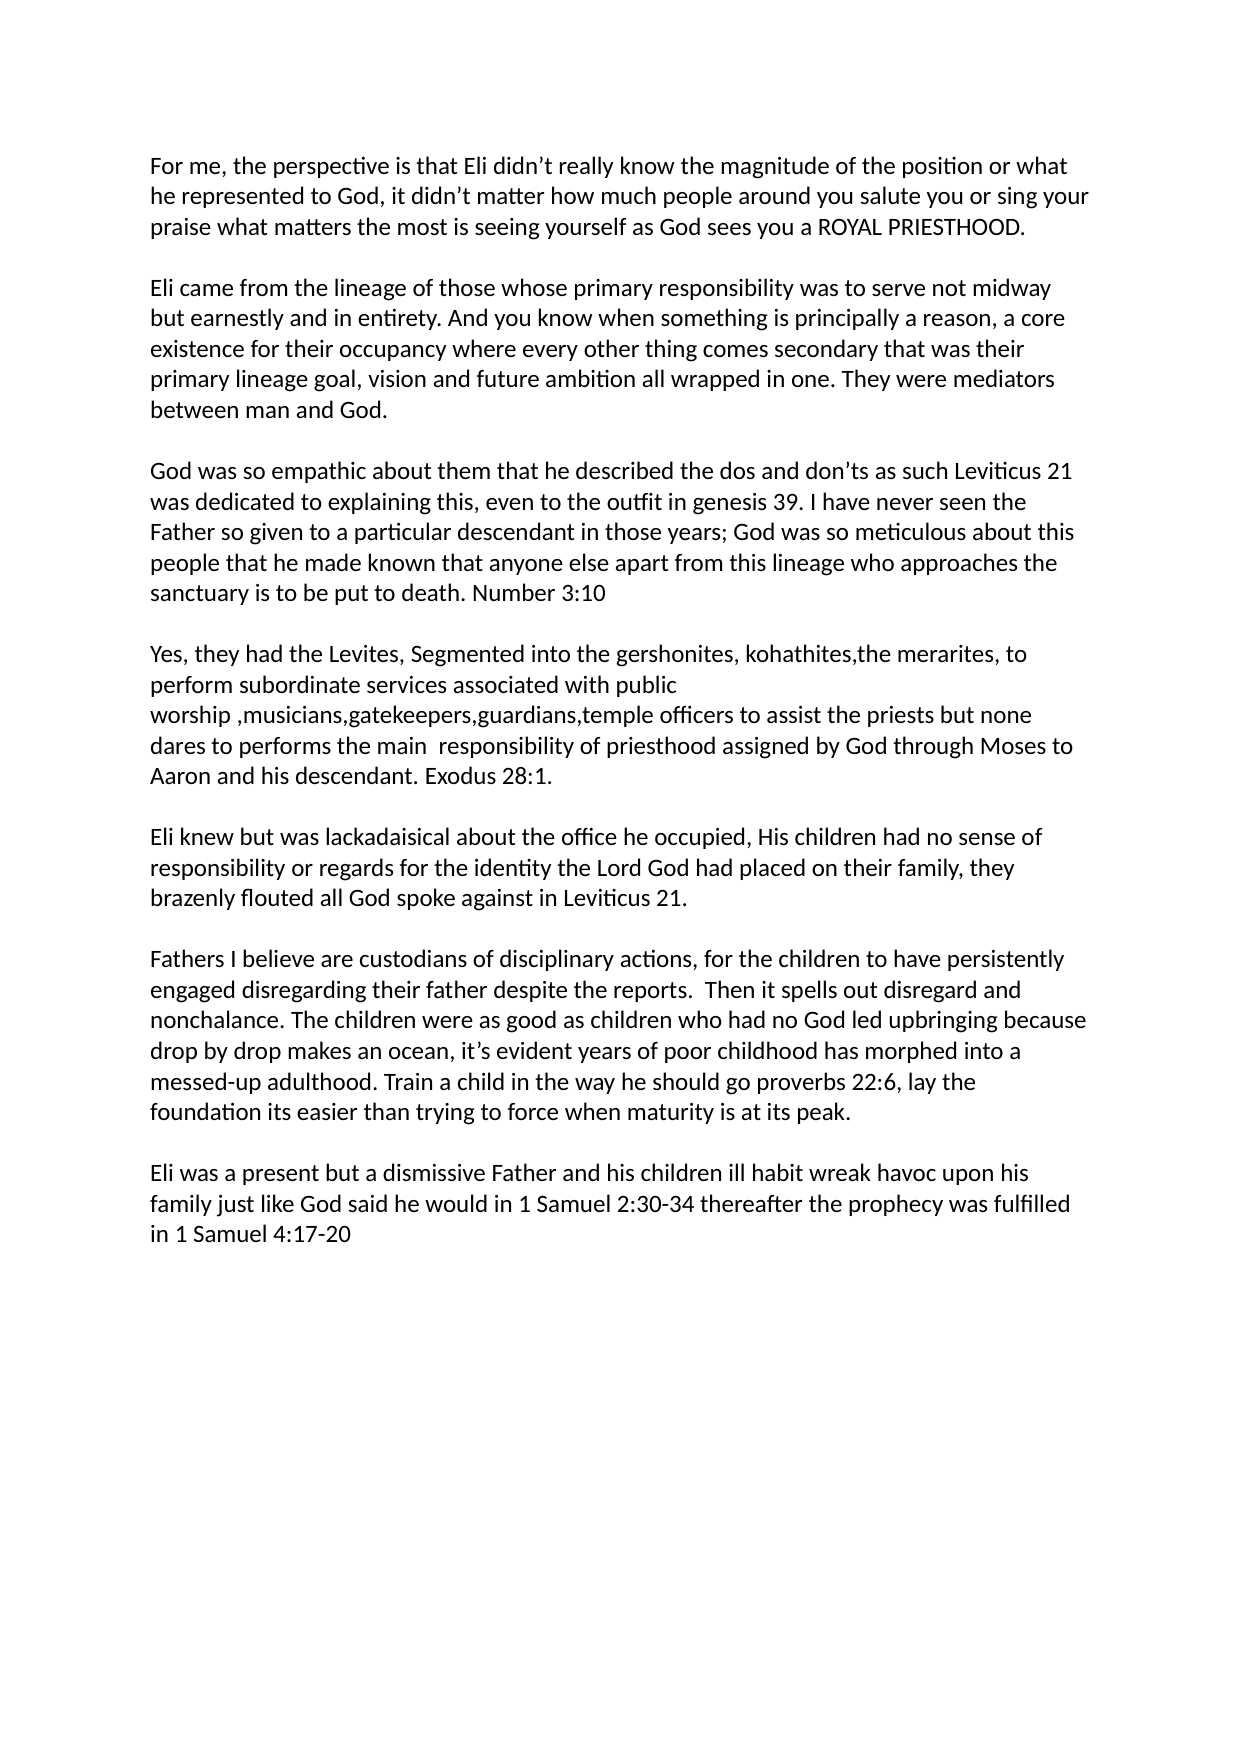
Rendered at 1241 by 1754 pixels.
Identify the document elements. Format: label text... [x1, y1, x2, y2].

text Fathers I believe are custodians of disciplinary actions, for the children to have persistently engaged disregarding their father despite the reports. Then it spells out disregard and nonchalance. The children were as good as children who had no God led upbringing because drop by drop makes an ocean, it’s evident years of poor childhood has morphed into a messed-up adulthood. Train a child in the way he should go proverbs 22:6, lay the foundation its easier than trying to force when maturity is at its peak. [150, 943, 1090, 1127]
text Yes, they had the Levites, Segmented into the gershonites, kohathites,the merarites, to perform subordinate services associated with public worship ,musicians,gatekeepers,guardians,temple officers to assist the priests but none dares to performs the main responsibility of priesthood assigned by God through Moses to Aaron and his descendant. Exodus 28:1. [150, 638, 1090, 791]
text Eli was a present but a dismissive Father and his children ill habit wreak havoc upon his family just like God said he would in 1 Samuel 2:30-34 thereafter the prophecy was fulfilled in 1 Samuel 4:17-20 [150, 1157, 1090, 1249]
text God was so empathic about them that he described the dos and don’ts as such Leviticus 21 was dedicated to explaining this, even to the outfit in genesis 39. I have never seen the Father so given to a particular descendant in those years; God was so meticulous about this people that he made known that anyone else apart from this lineage who approaches the sanctuary is to be put to death. Number 3:10 [150, 455, 1090, 608]
text For me, the perspective is that Eli didn’t really know the magnitude of the position or what he represented to God, it didn’t matter how much people around you salute you or sing your praise what matters the most is seeing yourself as God sees you a ROYAL PRIESTHOOD. [150, 150, 1090, 242]
text Eli knew but was lackadaisical about the office he occupied, His children had no sense of responsibility or regards for the identity the Lord God had placed on their family, they brazenly flouted all God spoke against in Leviticus 21. [150, 821, 1090, 913]
text Eli came from the lineage of those whose primary responsibility was to serve not midway but earnestly and in entirety. And you know when something is principally a reason, a core existence for their occupancy where every other thing comes secondary that was their primary lineage goal, vision and future ambition all wrapped in one. They were mediators between man and God. [150, 272, 1090, 425]
